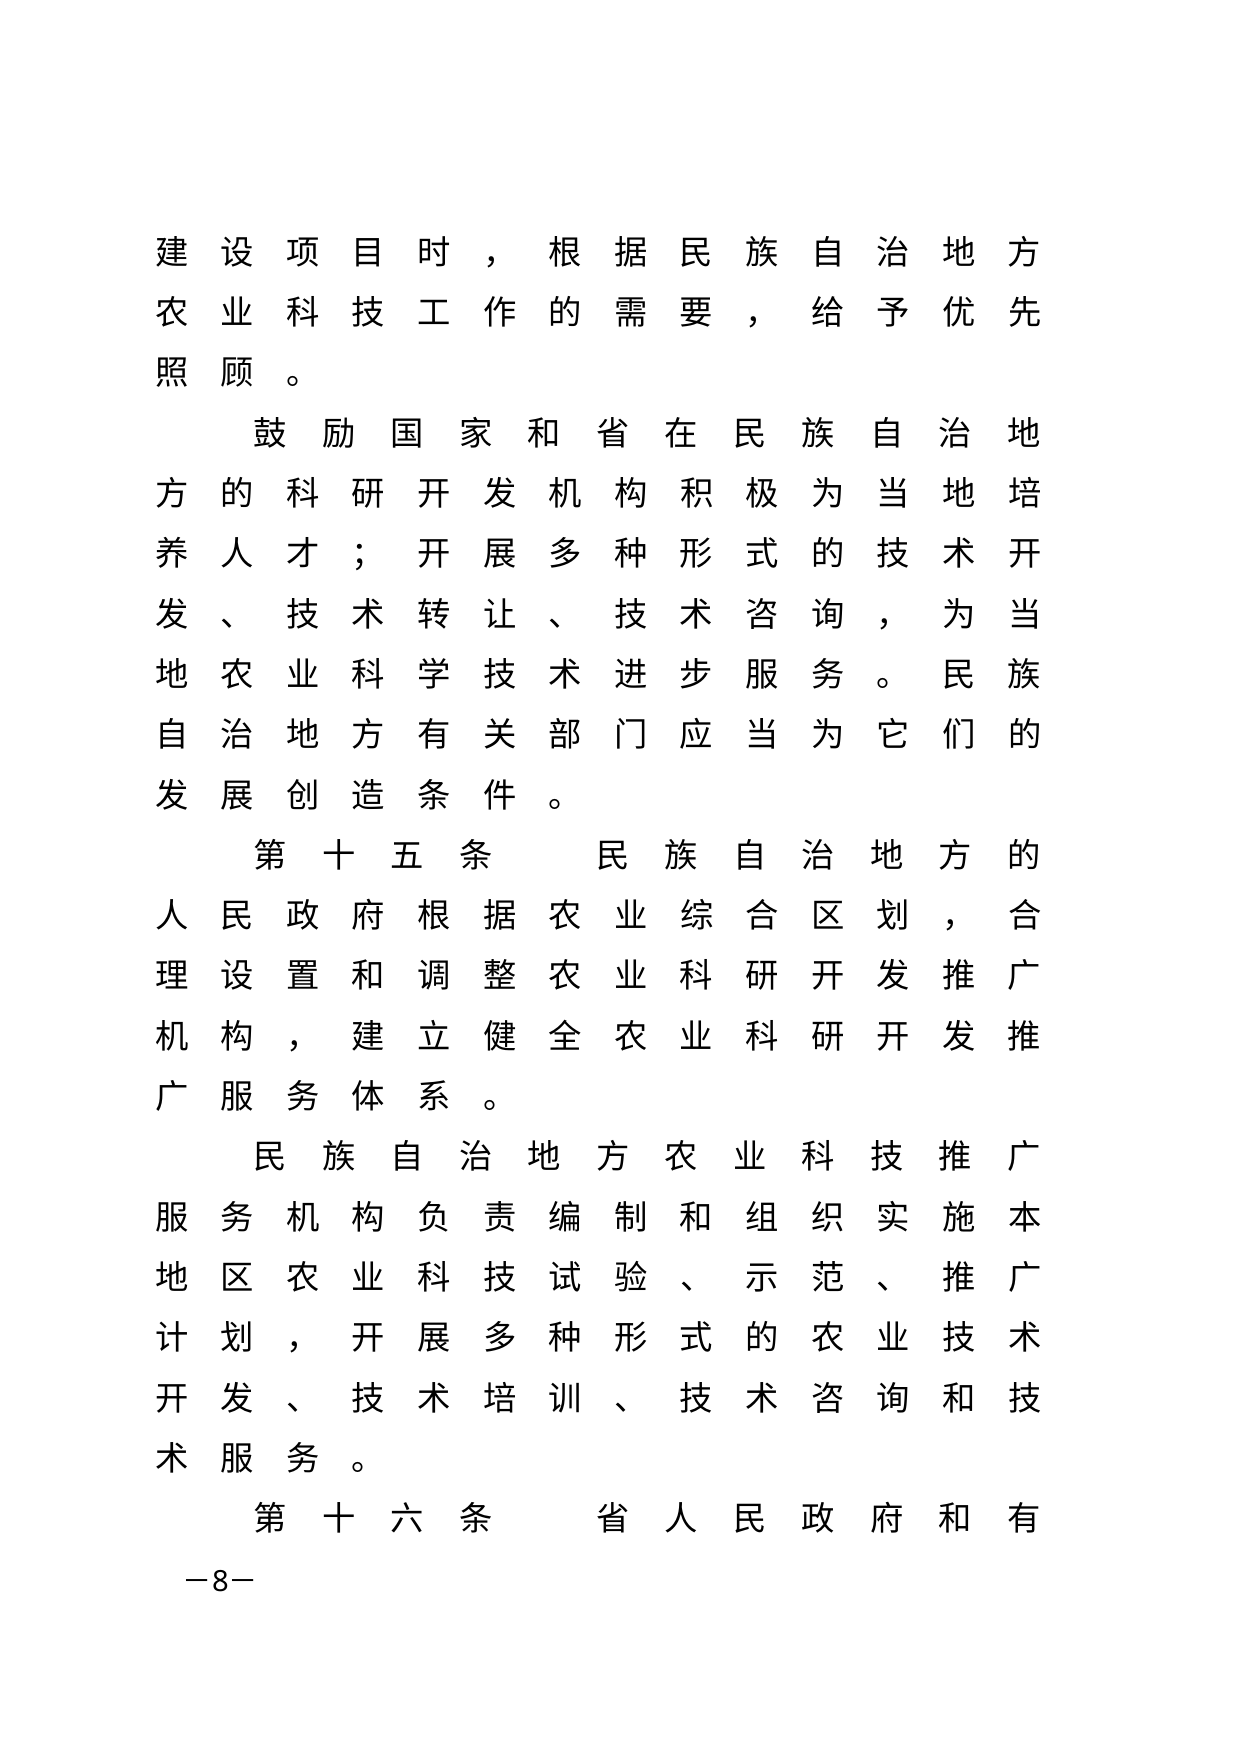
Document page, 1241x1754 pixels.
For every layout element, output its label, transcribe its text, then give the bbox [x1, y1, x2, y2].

text 鼓励国家和省在民族自治地方的科研开发机构积极为当地培养人才；开展多种形式的技术开发、技术转让、技术咨询，为当地农业科学技术进步服务。民族自治地方有关部门应当为它们的发展创造条件。 [155, 400, 1073, 823]
text 第十六条 省人民政府和有关部门帮助民族自治地方制定农业资源开发规划，开展项目技术论证，实施技术引进和技术开发，扶持优势产业发展。 [155, 1486, 1073, 1546]
text 第十四条 省人民政府及其有关部门支持民族自治地方农业科技推广服务机构配置相应的试验示范基地、试验测试仪器和工作、生活用房。在安排农业科技推广计划、农业专项拨款及农业建设项目时，根据民族自治地方农业科技工作的需要，给予优先照顾。 [155, 219, 1073, 400]
text 第十五条 民族自治地方的人民政府根据农业综合区划，合理设置和调整农业科研开发推广机构，建立健全农业科研开发推广服务体系。 [155, 823, 1073, 1124]
text 民族自治地方农业科技推广服务机构负责编制和组织实施本地区农业科技试验、示范、推广计划，开展多种形式的农业技术开发、技术培训、技术咨询和技术服务。 [155, 1124, 1073, 1486]
